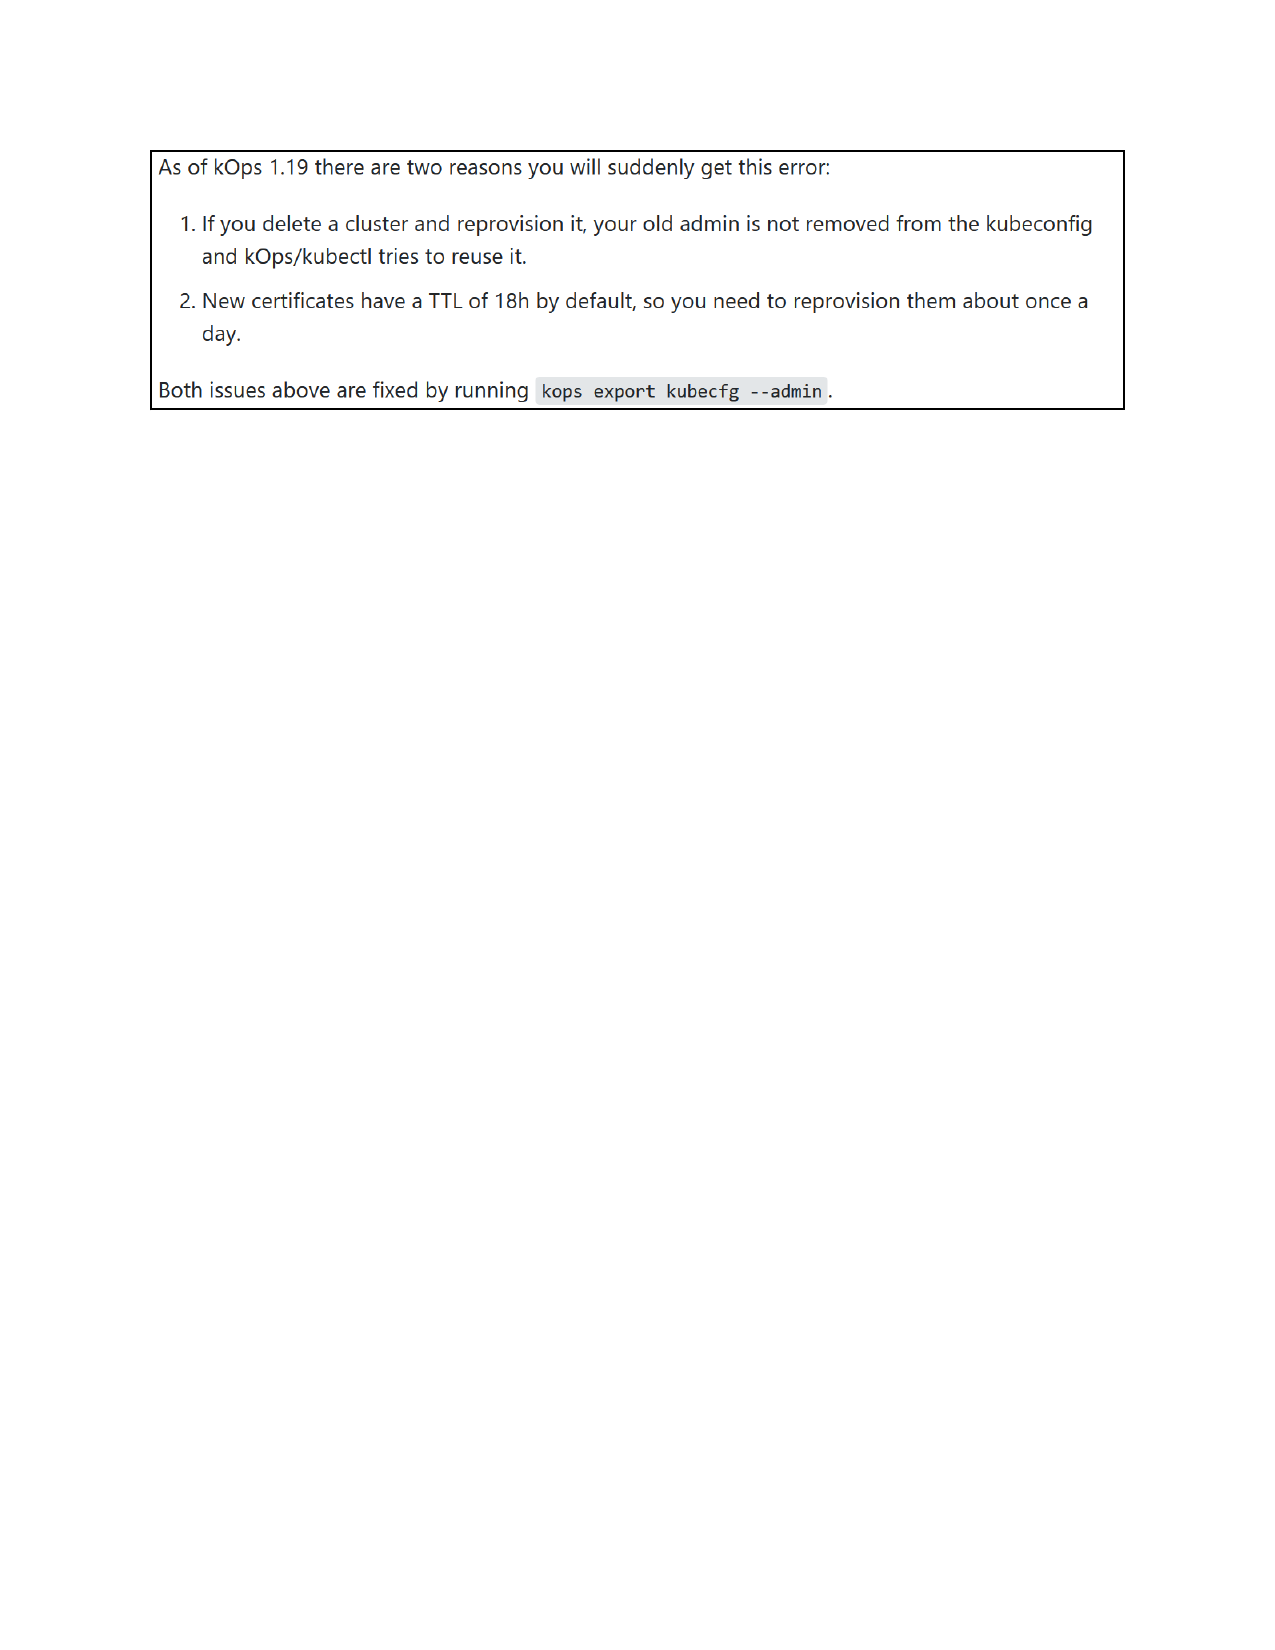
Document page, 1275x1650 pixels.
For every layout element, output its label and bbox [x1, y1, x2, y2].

picture [152, 152, 1123, 408]
